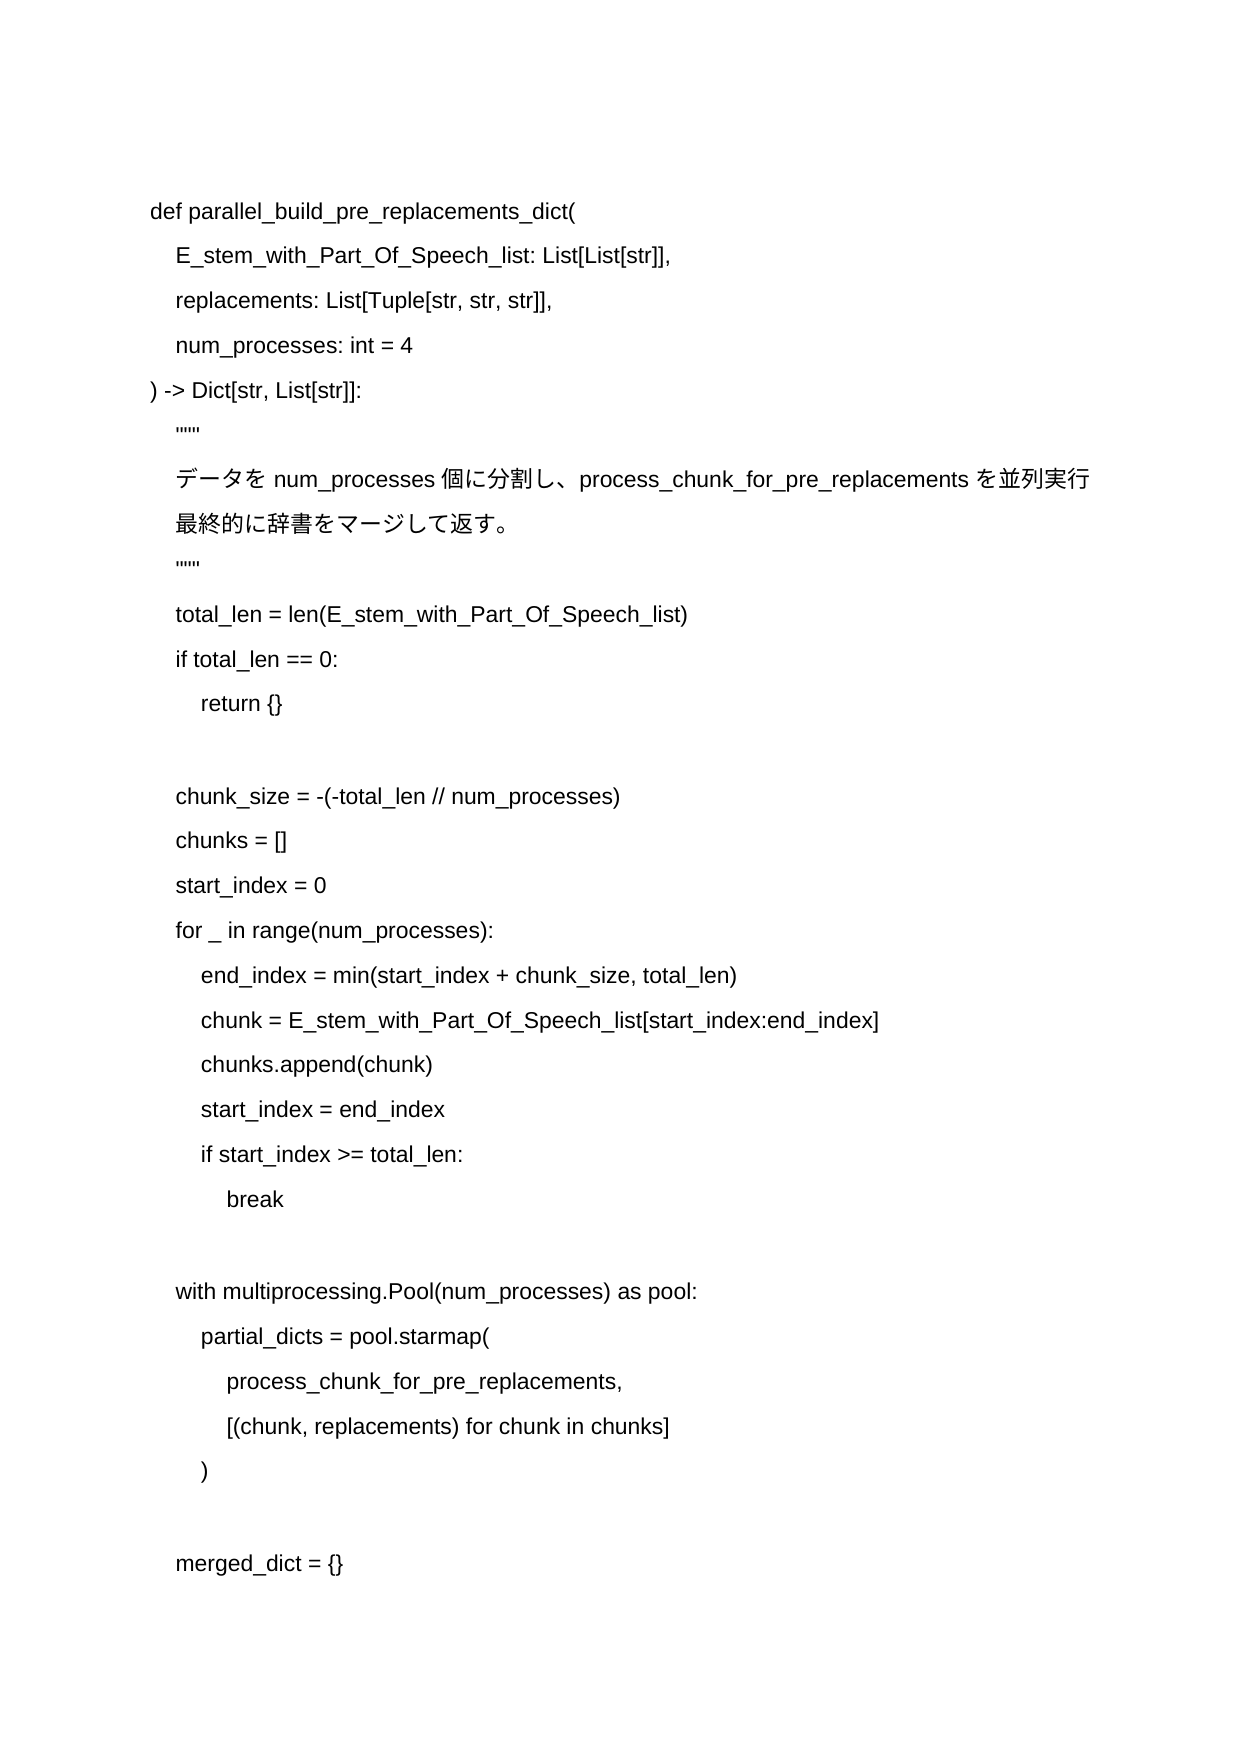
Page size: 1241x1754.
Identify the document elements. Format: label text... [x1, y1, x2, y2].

text return {} [150, 690, 1090, 717]
text chunk_size = -(-total_len // num_processes) [150, 783, 1090, 809]
text start_index = end_index [150, 1096, 1090, 1123]
text データを num_processes 個に分割し、process_chunk_for_pre_replacements を並列実行 [150, 466, 1090, 493]
text ) [150, 1457, 1090, 1484]
text num_processes: int = 4 [150, 332, 1090, 358]
text [(chunk, replacements) for chunk in chunks] [150, 1413, 1090, 1439]
text def parallel_build_pre_replacements_dict( [150, 198, 1090, 224]
text end_index = min(start_index + chunk_size, total_len) [150, 962, 1090, 988]
text partial_dicts = pool.starmap( [150, 1323, 1090, 1349]
text """ [150, 556, 1090, 582]
text start_index = 0 [150, 872, 1090, 899]
text chunk = E_stem_with_Part_Of_Speech_list[start_index:end_index] [150, 1007, 1090, 1033]
text replacements: List[Tuple[str, str, str]], [150, 287, 1090, 313]
text chunks.append(chunk) [150, 1051, 1090, 1078]
text merged_dict = {} [150, 1550, 1090, 1576]
text for _ in range(num_processes): [150, 917, 1090, 943]
text E_stem_with_Part_Of_Speech_list: List[List[str]], [150, 242, 1090, 269]
text with multiprocessing.Pool(num_processes) as pool: [150, 1278, 1090, 1304]
text chunks = [] [150, 827, 1090, 854]
text 最終的に辞書をマージして返す。 [150, 511, 1090, 537]
text total_len = len(E_stem_with_Part_Of_Speech_list) [150, 601, 1090, 627]
text if start_index >= total_len: [150, 1141, 1090, 1167]
text process_chunk_for_pre_replacements, [150, 1368, 1090, 1394]
text if total_len == 0: [150, 646, 1090, 672]
text ) -> Dict[str, List[str]]: [150, 377, 1090, 403]
text """ [150, 422, 1090, 448]
text break [150, 1186, 1090, 1212]
